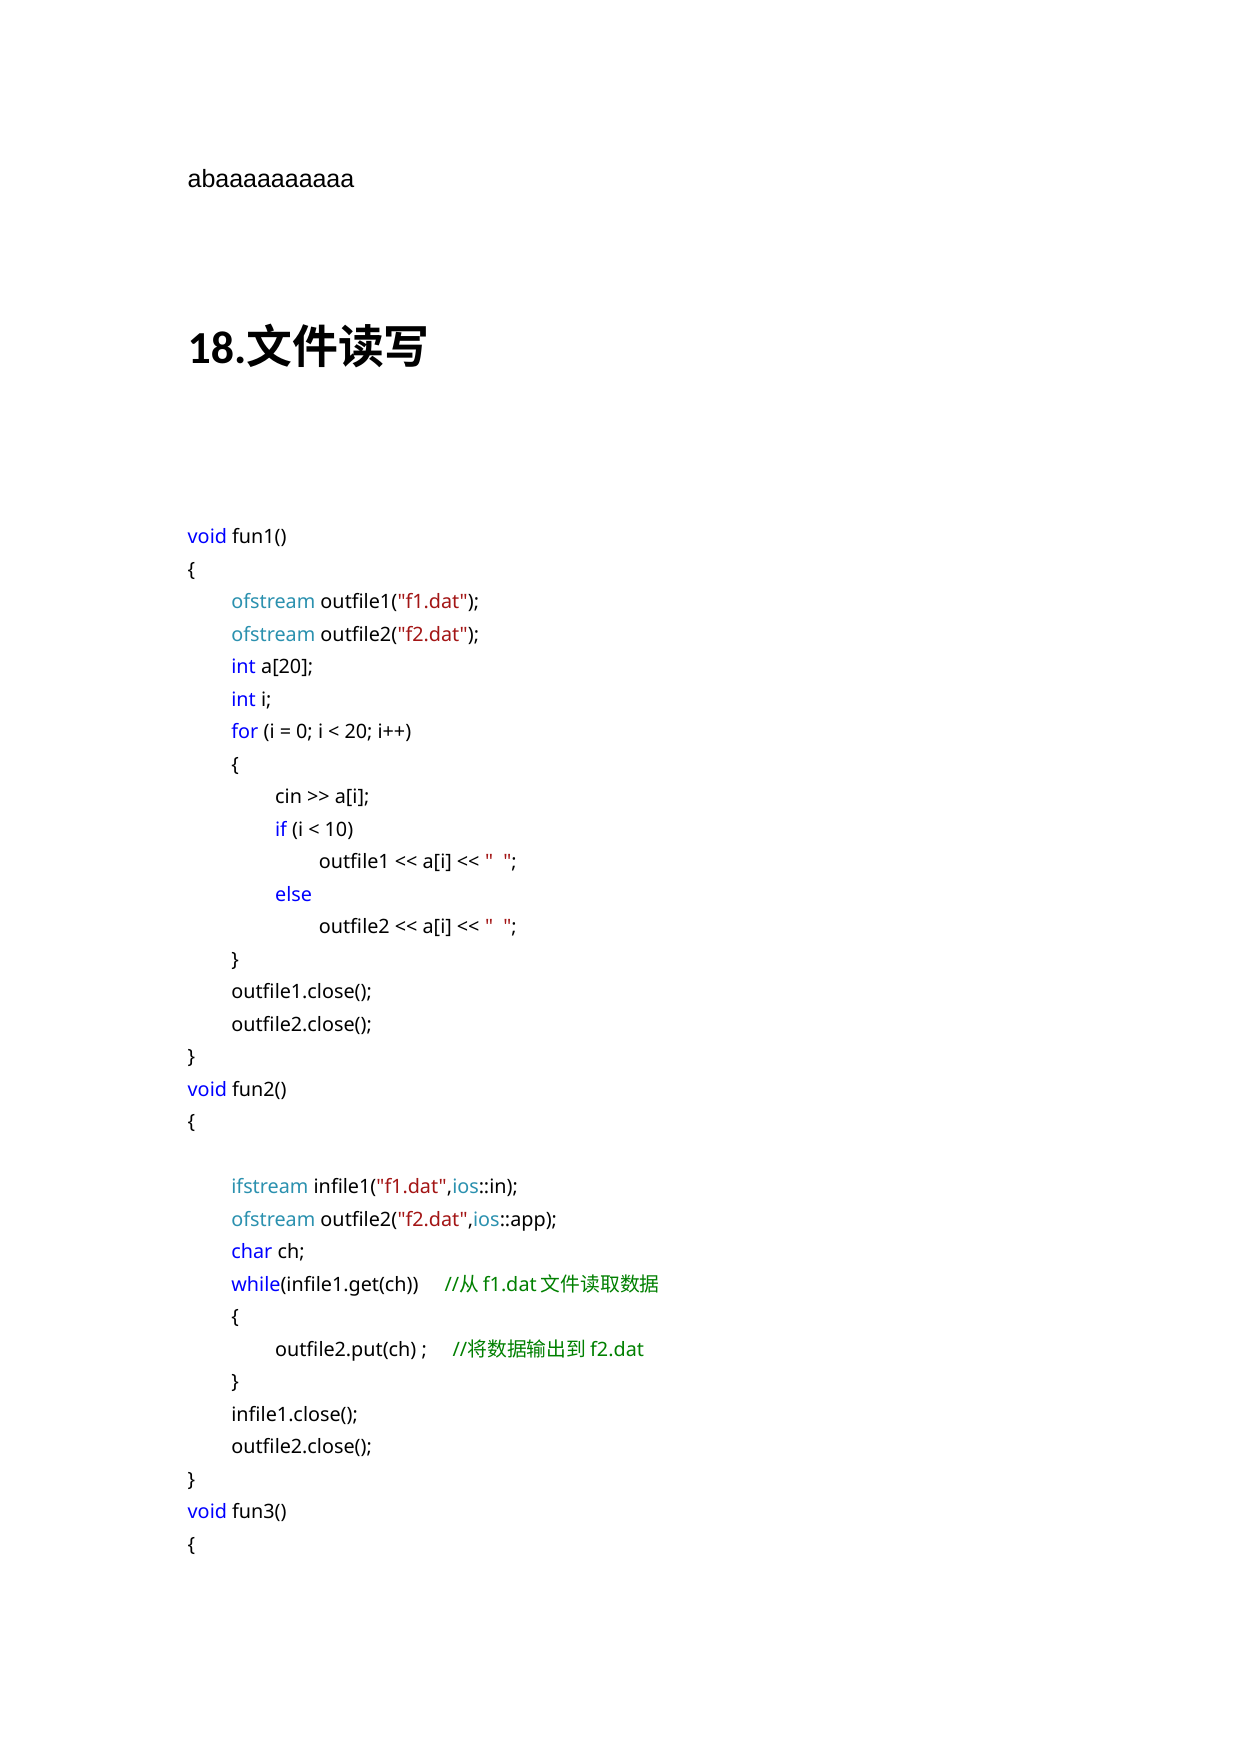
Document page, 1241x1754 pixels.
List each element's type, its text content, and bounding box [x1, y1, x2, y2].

text outfile2.close(); [187, 1007, 1053, 1039]
text if (i < 10) [187, 812, 1053, 844]
text void fun1() [187, 519, 1053, 552]
text } [187, 942, 1053, 974]
text for (i = 0; i < 20; i++) [187, 714, 1053, 747]
text ofstream outfile1("f1.dat"); [187, 584, 1053, 617]
text infile1.close(); [187, 1397, 1053, 1429]
text { [187, 1527, 1053, 1559]
text { [187, 747, 1053, 779]
text } [187, 1039, 1053, 1072]
text void fun3() [187, 1494, 1053, 1527]
subtitle 18.文件读写 [187, 295, 1053, 392]
text while(infile1.get(ch)) //从f1.dat文件读取数据 [187, 1267, 1053, 1299]
text } [187, 1462, 1053, 1494]
text { [187, 1299, 1053, 1332]
text outfile2.close(); [187, 1429, 1053, 1462]
text int a[20]; [187, 649, 1053, 682]
text int i; [187, 682, 1053, 714]
text cin >> a[i]; [187, 779, 1053, 812]
text ifstream infile1("f1.dat",ios::in); [187, 1169, 1053, 1202]
text void fun2() [187, 1072, 1053, 1104]
text ofstream outfile2("f2.dat"); [187, 617, 1053, 649]
text abaaaaaaaaaa [187, 162, 1053, 194]
text char ch; [187, 1234, 1053, 1267]
text ofstream outfile2("f2.dat",ios::app); [187, 1202, 1053, 1234]
text outfile2 << a[i] << " "; [187, 909, 1053, 942]
text } [187, 1364, 1053, 1397]
text outfile1 << a[i] << " "; [187, 844, 1053, 877]
text outfile2.put(ch) ; //将数据输出到f2.dat [187, 1332, 1053, 1364]
text else [187, 877, 1053, 909]
text { [187, 552, 1053, 584]
text outfile1.close(); [187, 974, 1053, 1007]
text { [187, 1104, 1053, 1137]
